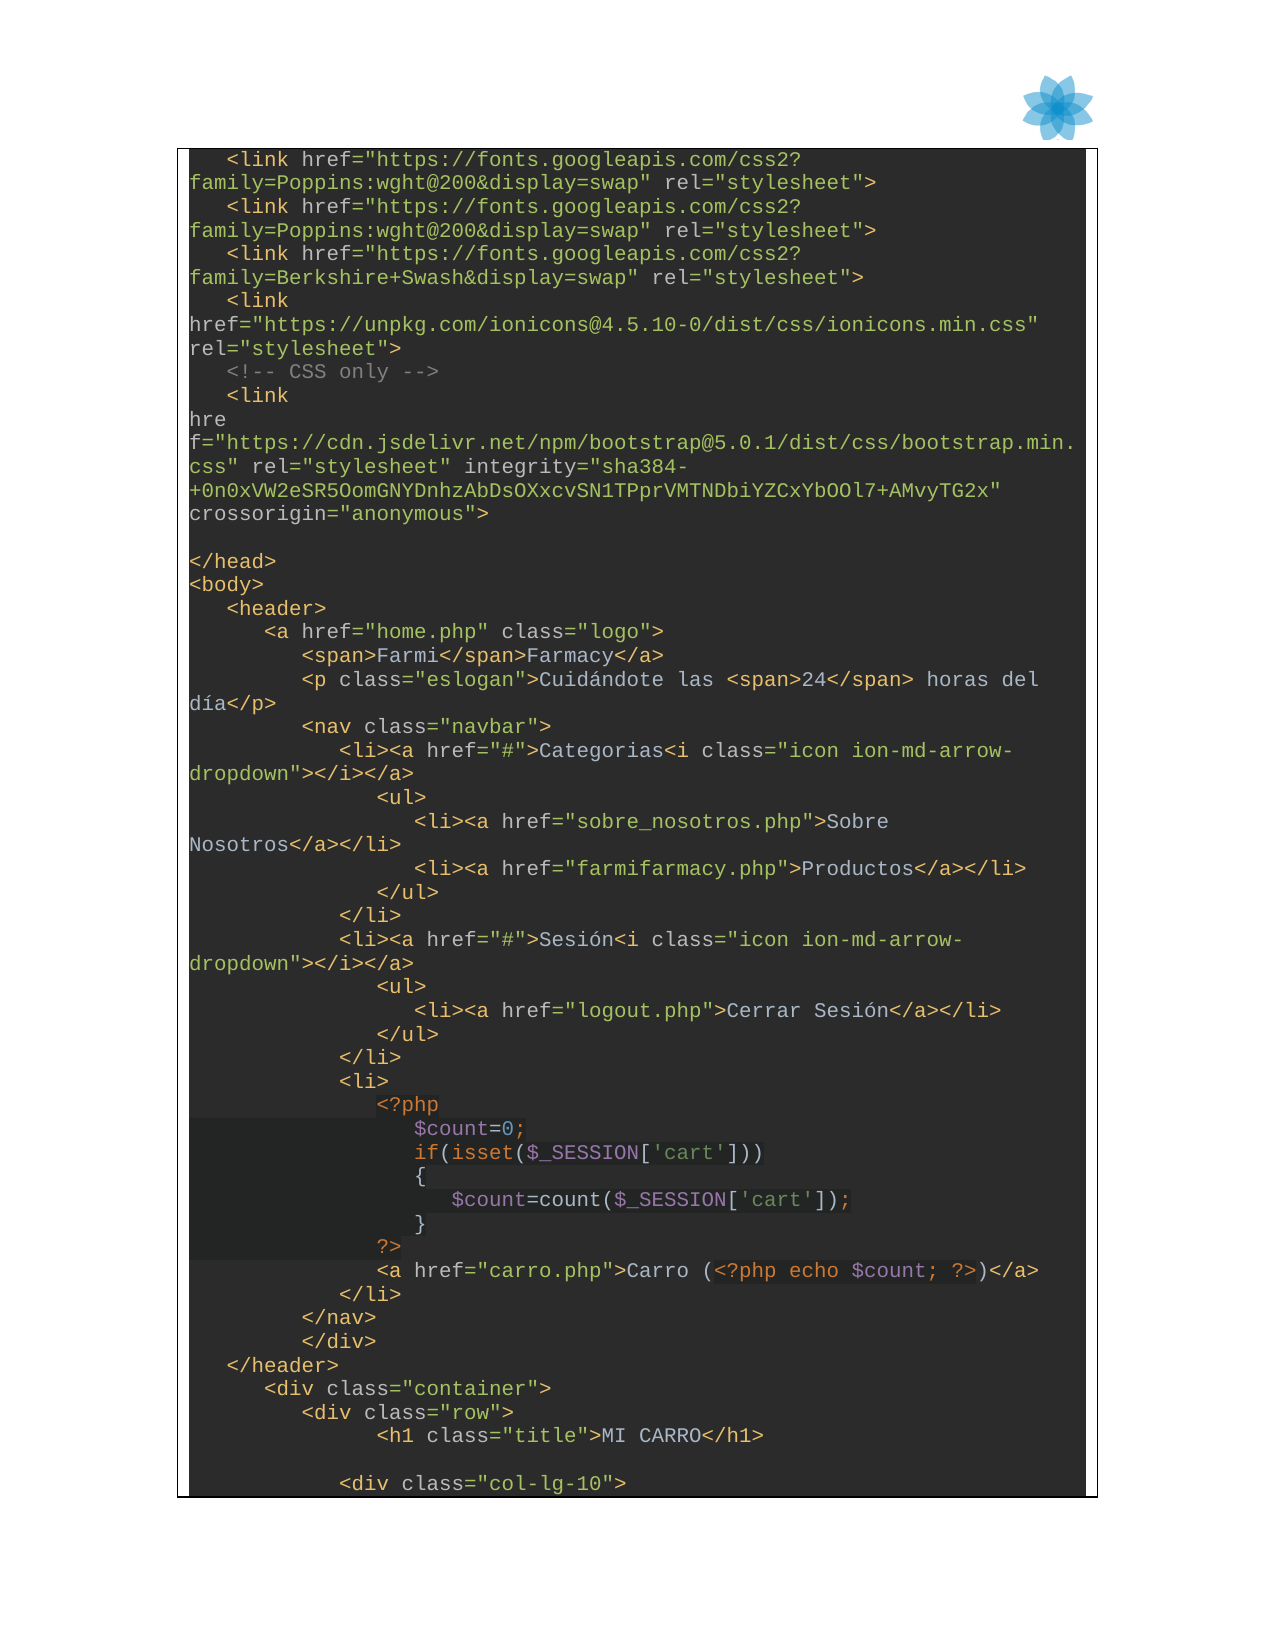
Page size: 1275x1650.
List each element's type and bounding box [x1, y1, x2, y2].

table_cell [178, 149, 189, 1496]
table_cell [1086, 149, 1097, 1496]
picture [1015, 73, 1098, 140]
